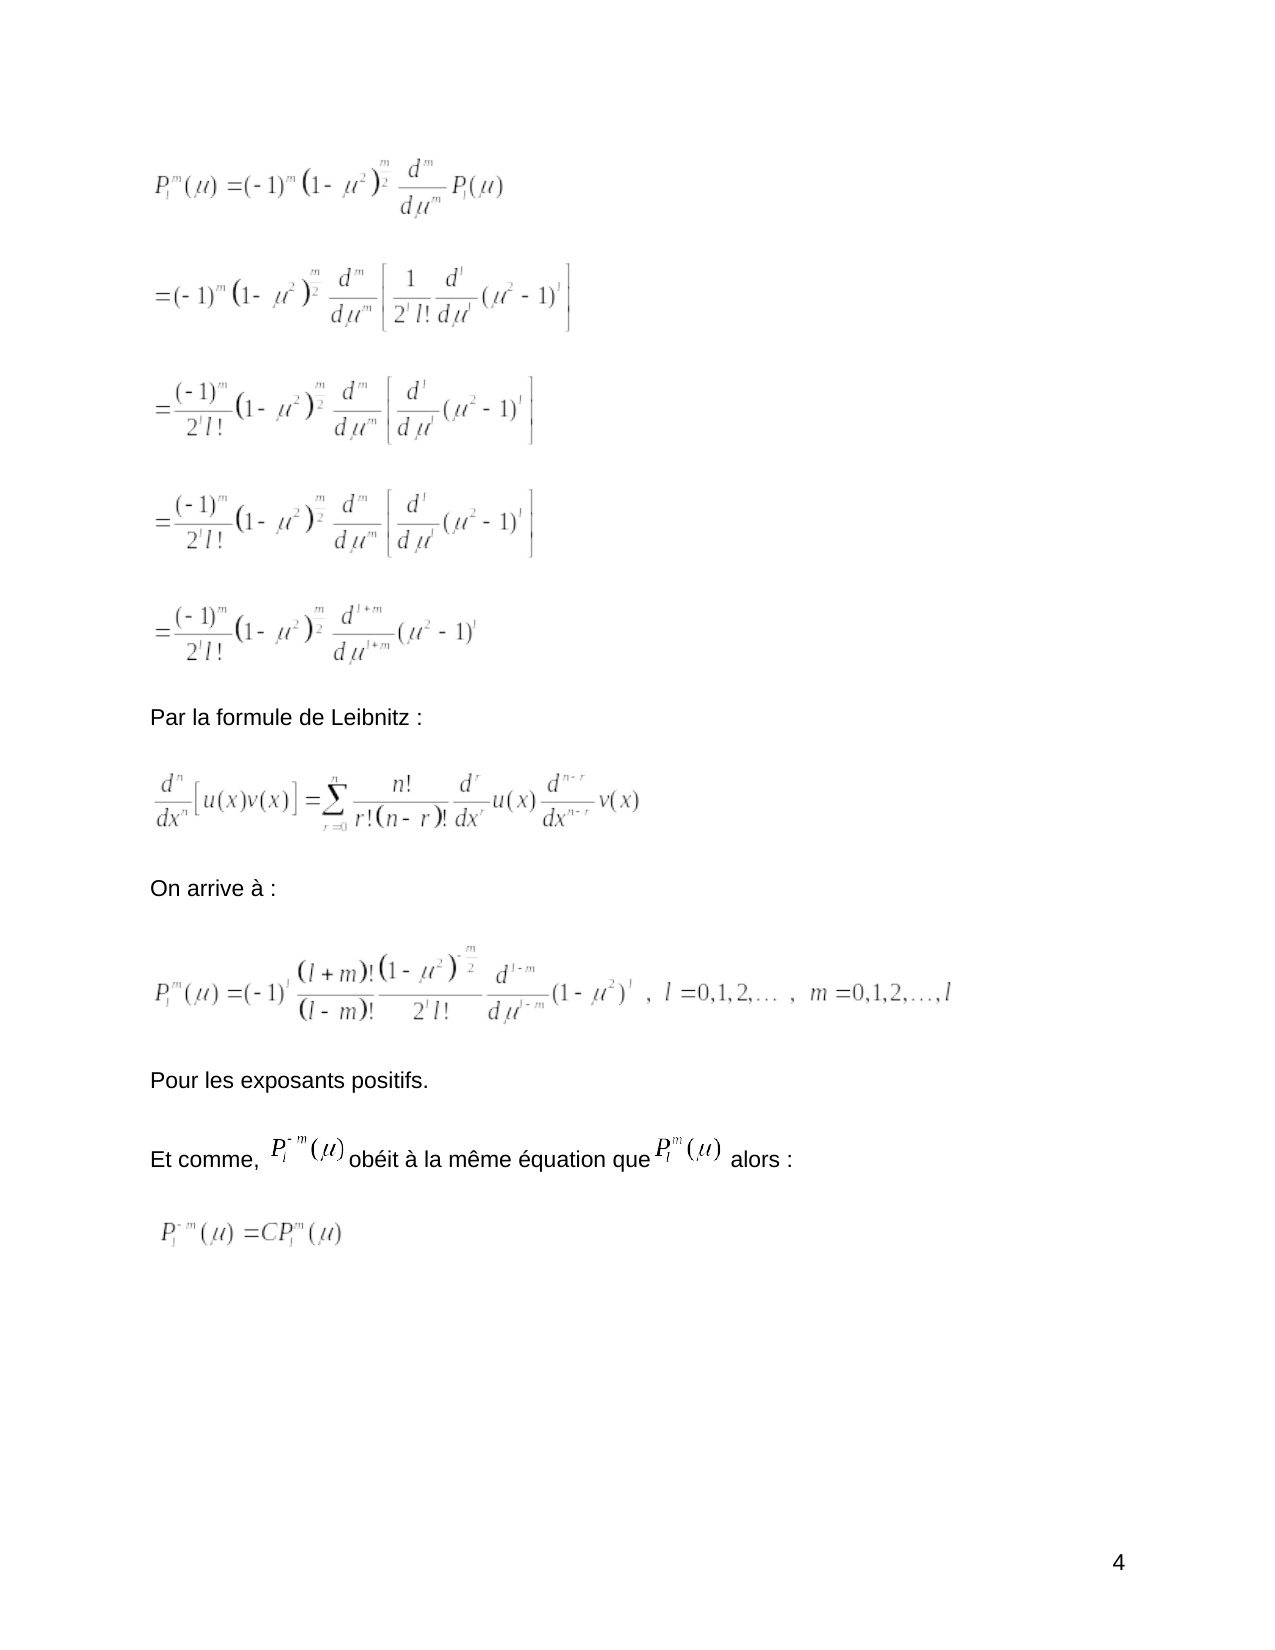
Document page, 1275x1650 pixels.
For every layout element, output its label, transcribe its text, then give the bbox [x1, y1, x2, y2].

text Pour les exposants positifs. [150, 1067, 1125, 1094]
text On arrive à : [150, 875, 1125, 901]
text Et comme, obéit à la même équation que alors : [150, 1128, 1125, 1172]
text Par la formule de Leibnitz : [150, 704, 1125, 730]
